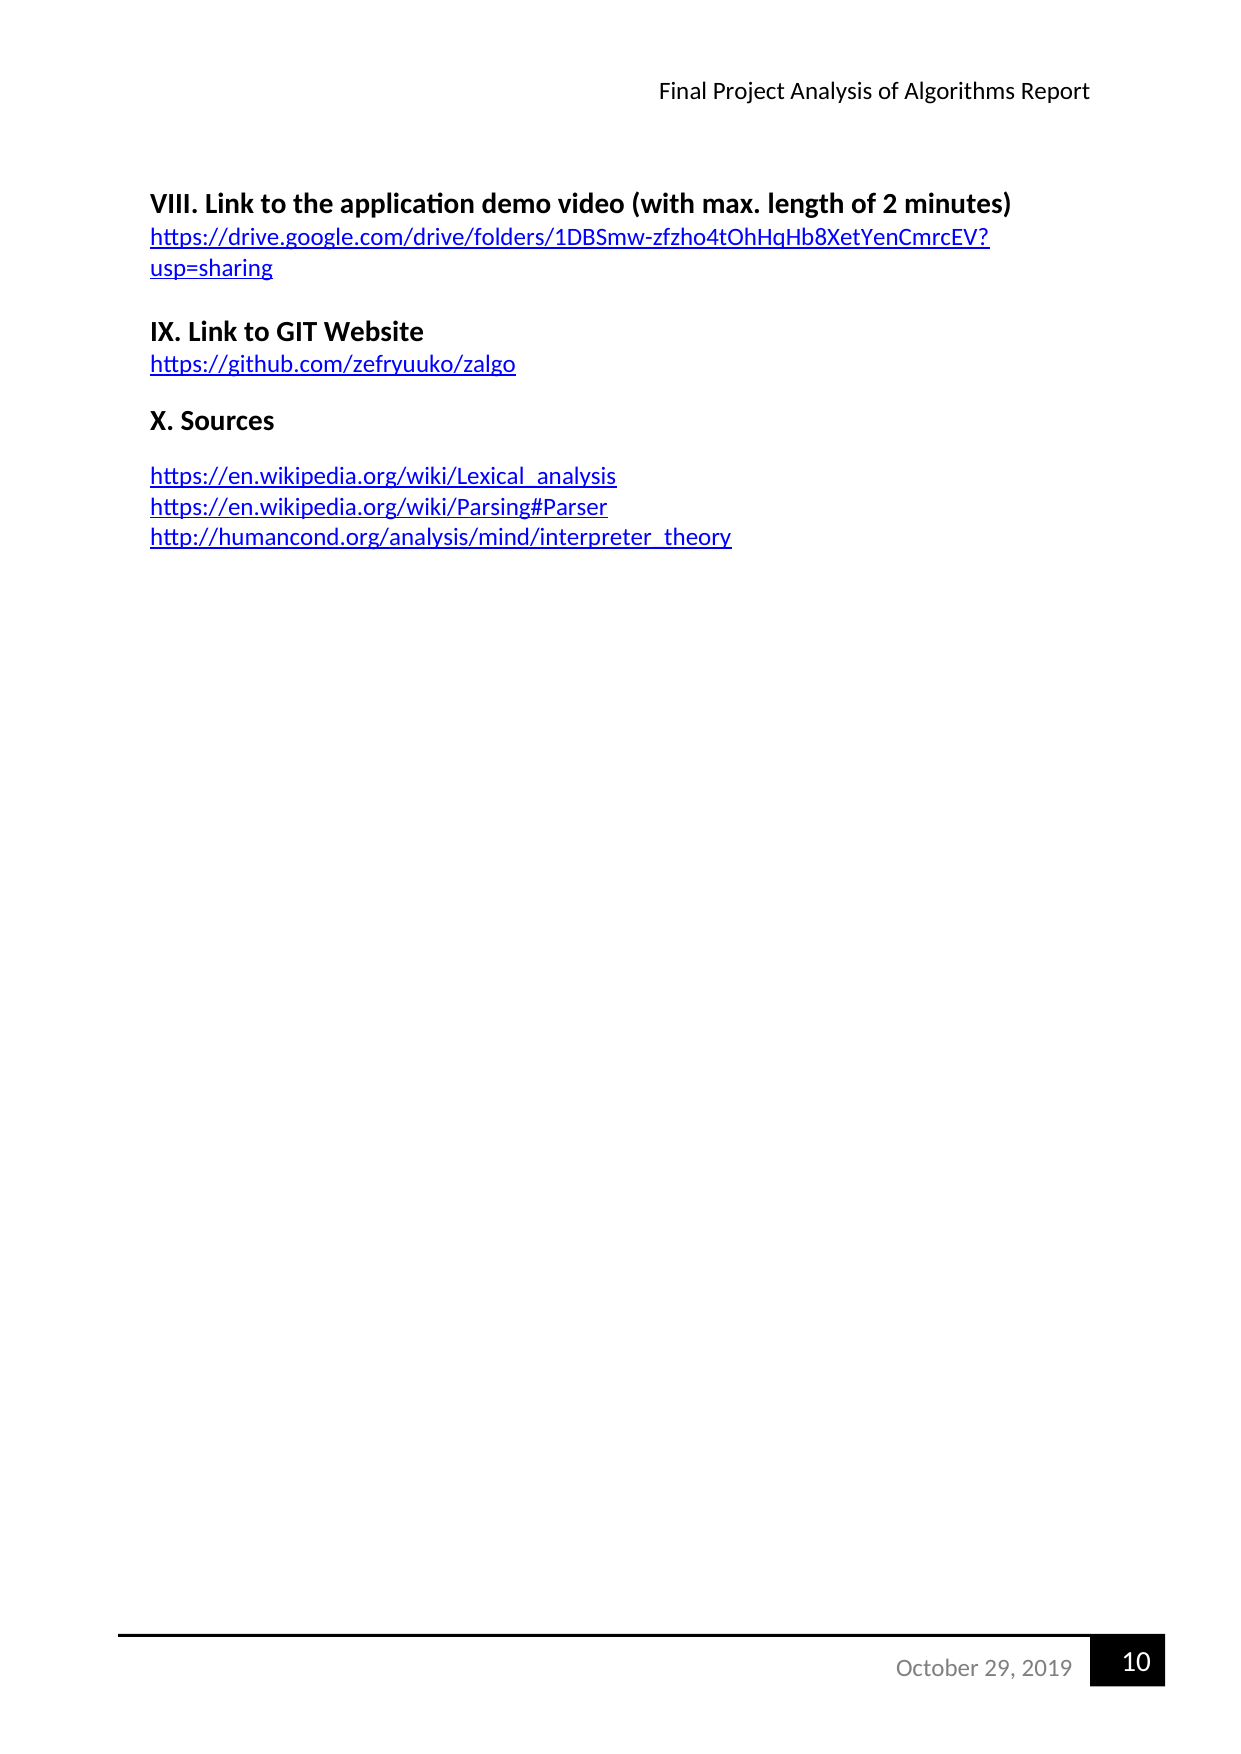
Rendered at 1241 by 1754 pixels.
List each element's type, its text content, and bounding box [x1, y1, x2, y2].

text https://en.wikipedia.org/wiki/Lexical_analysis https://en.wikipedia.org/wiki/Parsing#Parser http://humancond.org/analysis/mind/interpreter_theory [150, 460, 1090, 552]
text IX. Link to GIT Website [150, 313, 1090, 348]
text X. Sources [150, 402, 1090, 437]
text https://drive.google.com/drive/folders/1DBSmw-zfzho4tOhHqHb8XetYenCmrcEV?usp=sharing [150, 221, 1090, 282]
text https://github.com/zefryuuko/zalgo [150, 348, 1090, 379]
text VIII. Link to the application demo video (with max. length of 2 minutes) [150, 186, 1090, 221]
